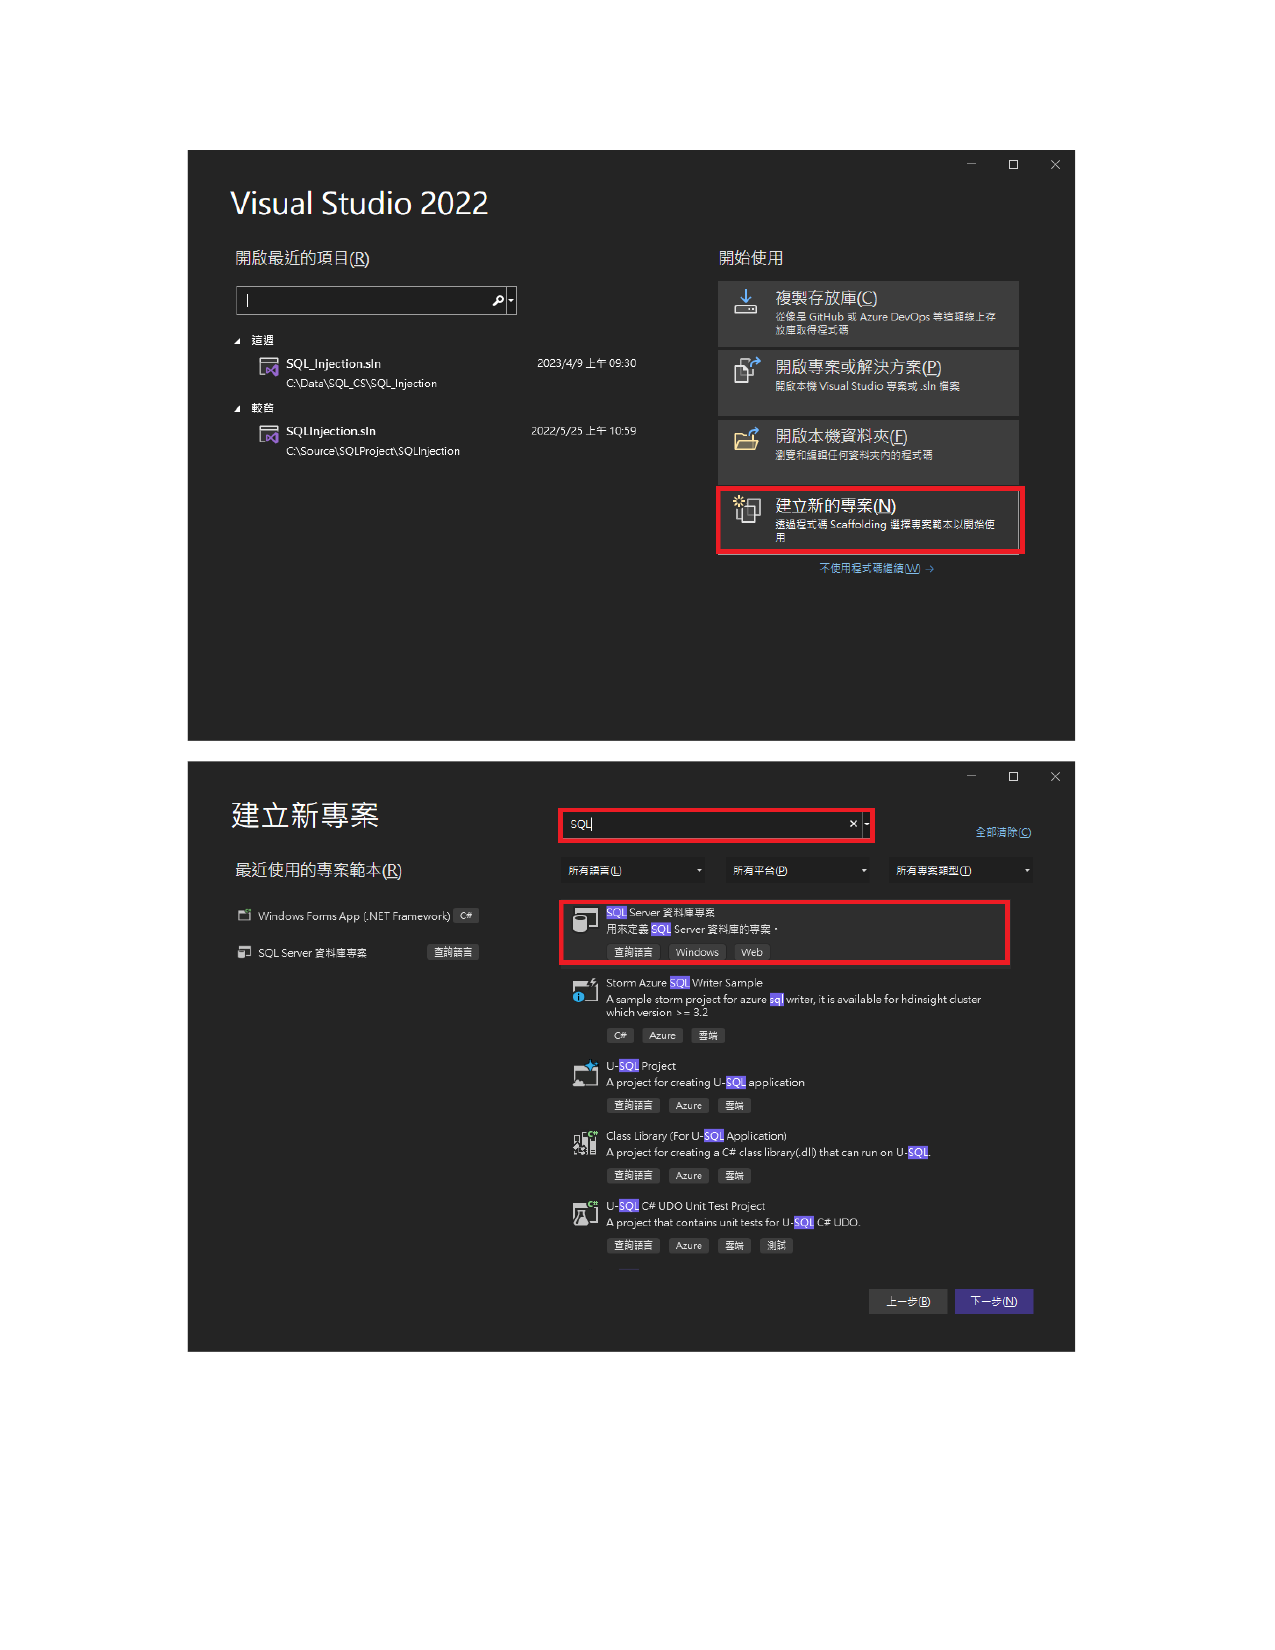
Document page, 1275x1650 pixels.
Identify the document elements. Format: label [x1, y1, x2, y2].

picture [187, 761, 1075, 1352]
picture [187, 150, 1075, 741]
